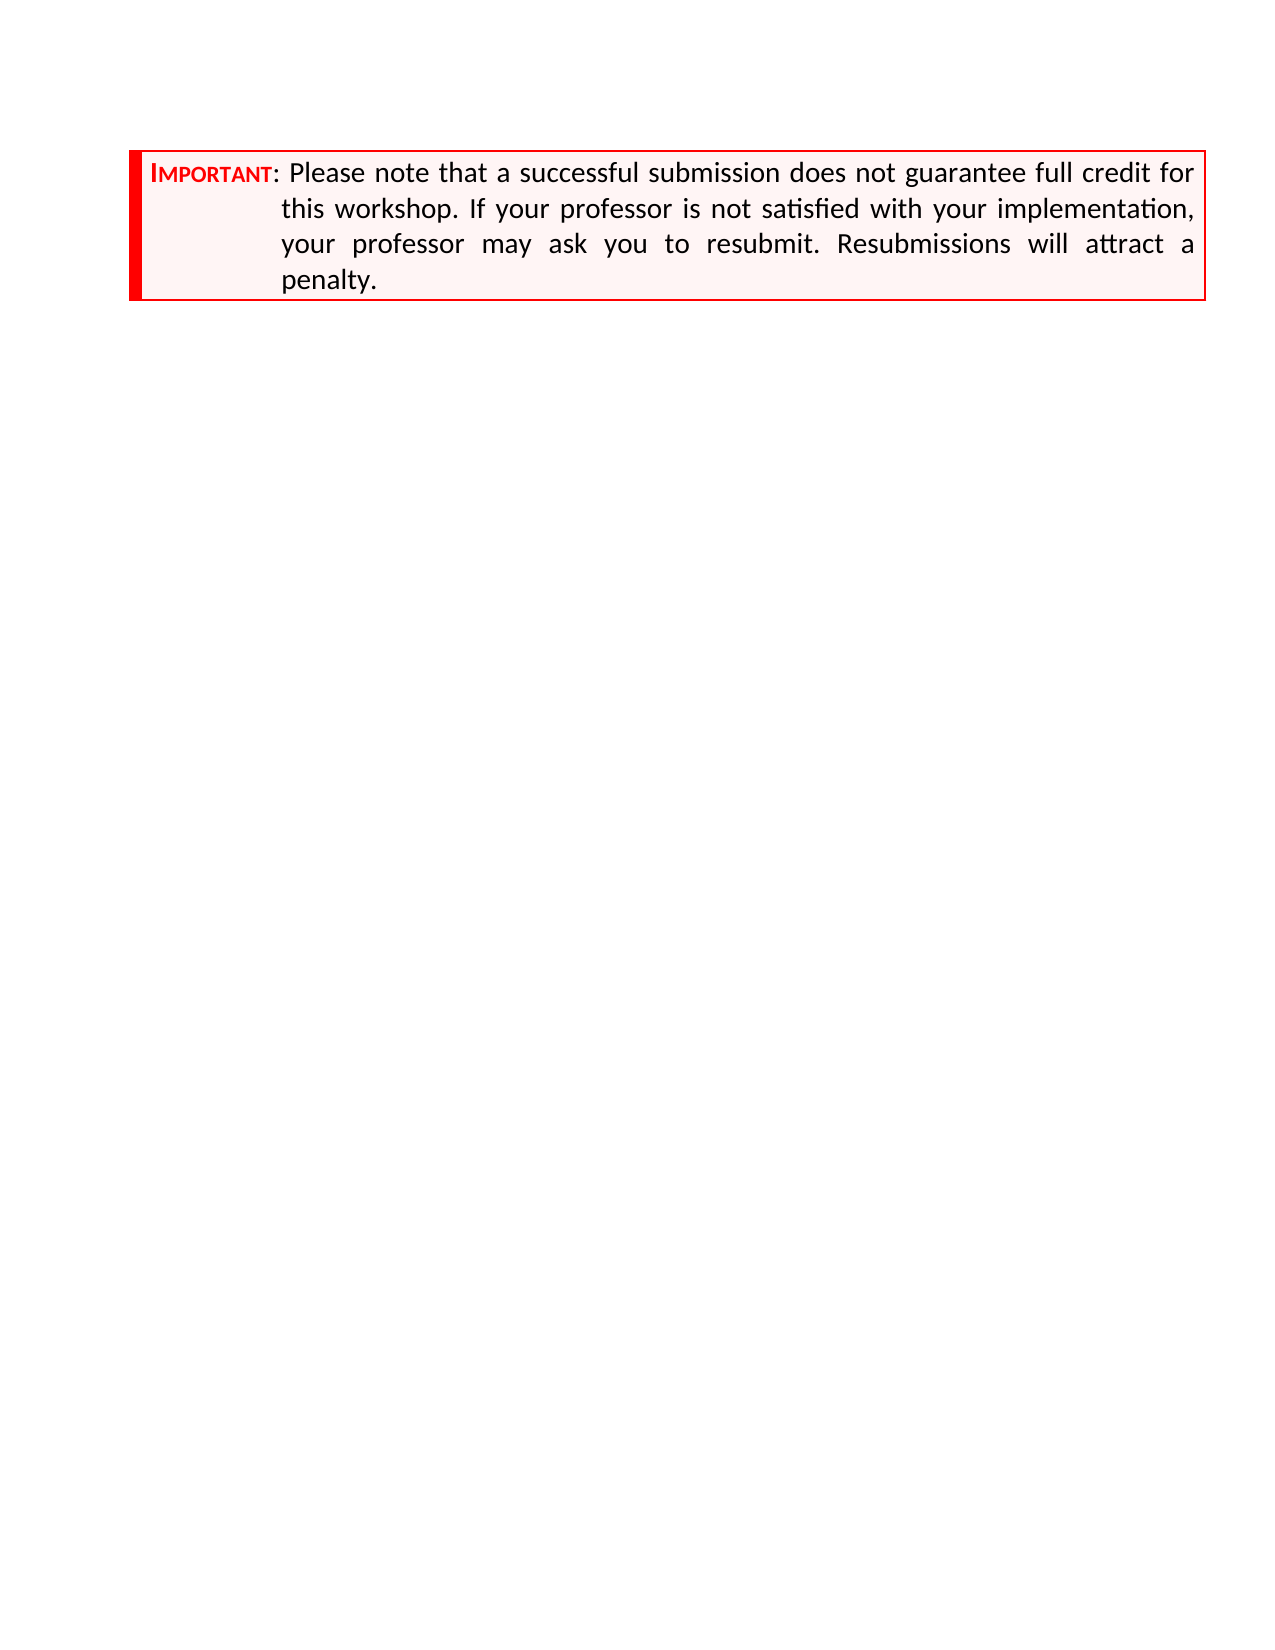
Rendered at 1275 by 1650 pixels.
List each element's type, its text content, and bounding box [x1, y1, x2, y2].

text Important: Please note that a successful submission does not guarantee full credit for this workshop. If your professor is not satisfied with your implementation, your professor may ask you to resubmit. Resubmissions will attract a penalty. [142, 152, 1204, 299]
